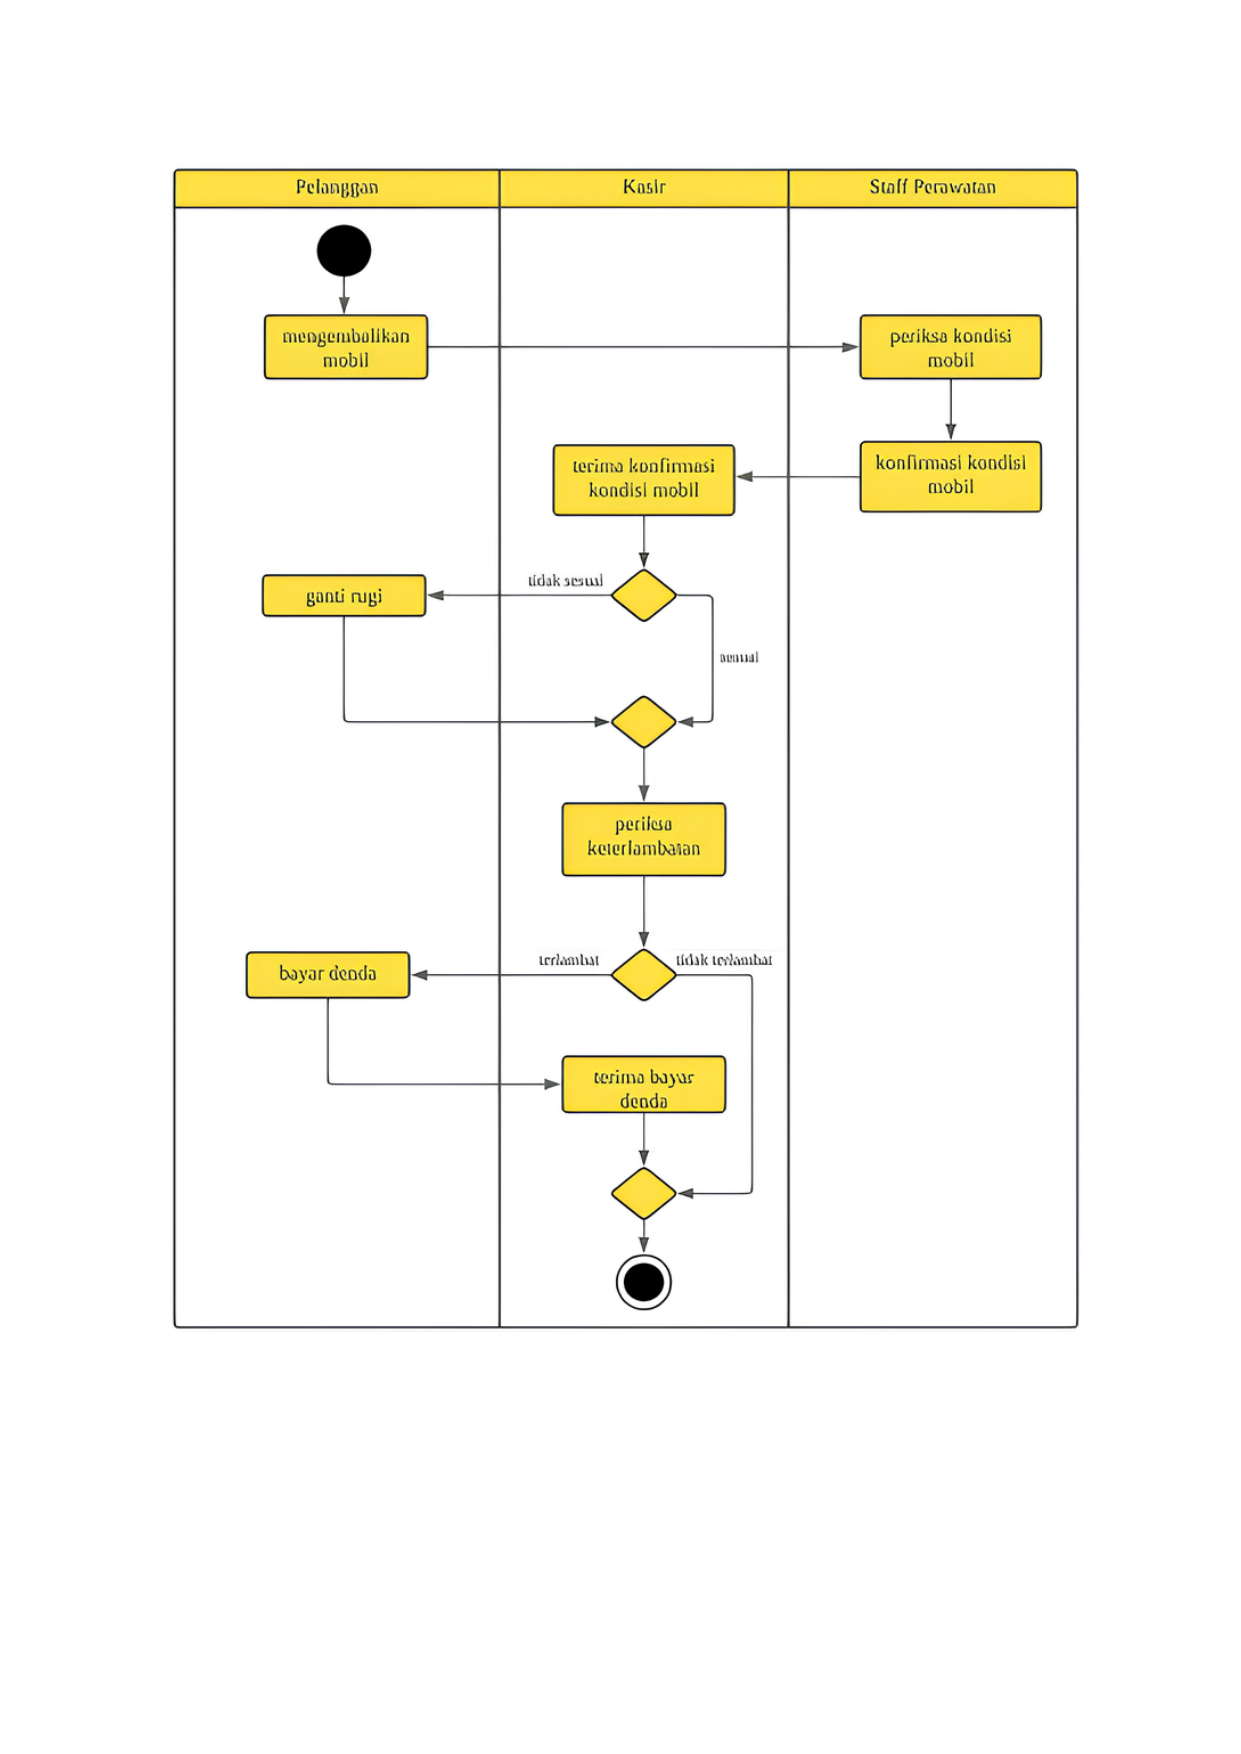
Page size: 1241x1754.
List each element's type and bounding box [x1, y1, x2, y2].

picture [150, 150, 1091, 1332]
